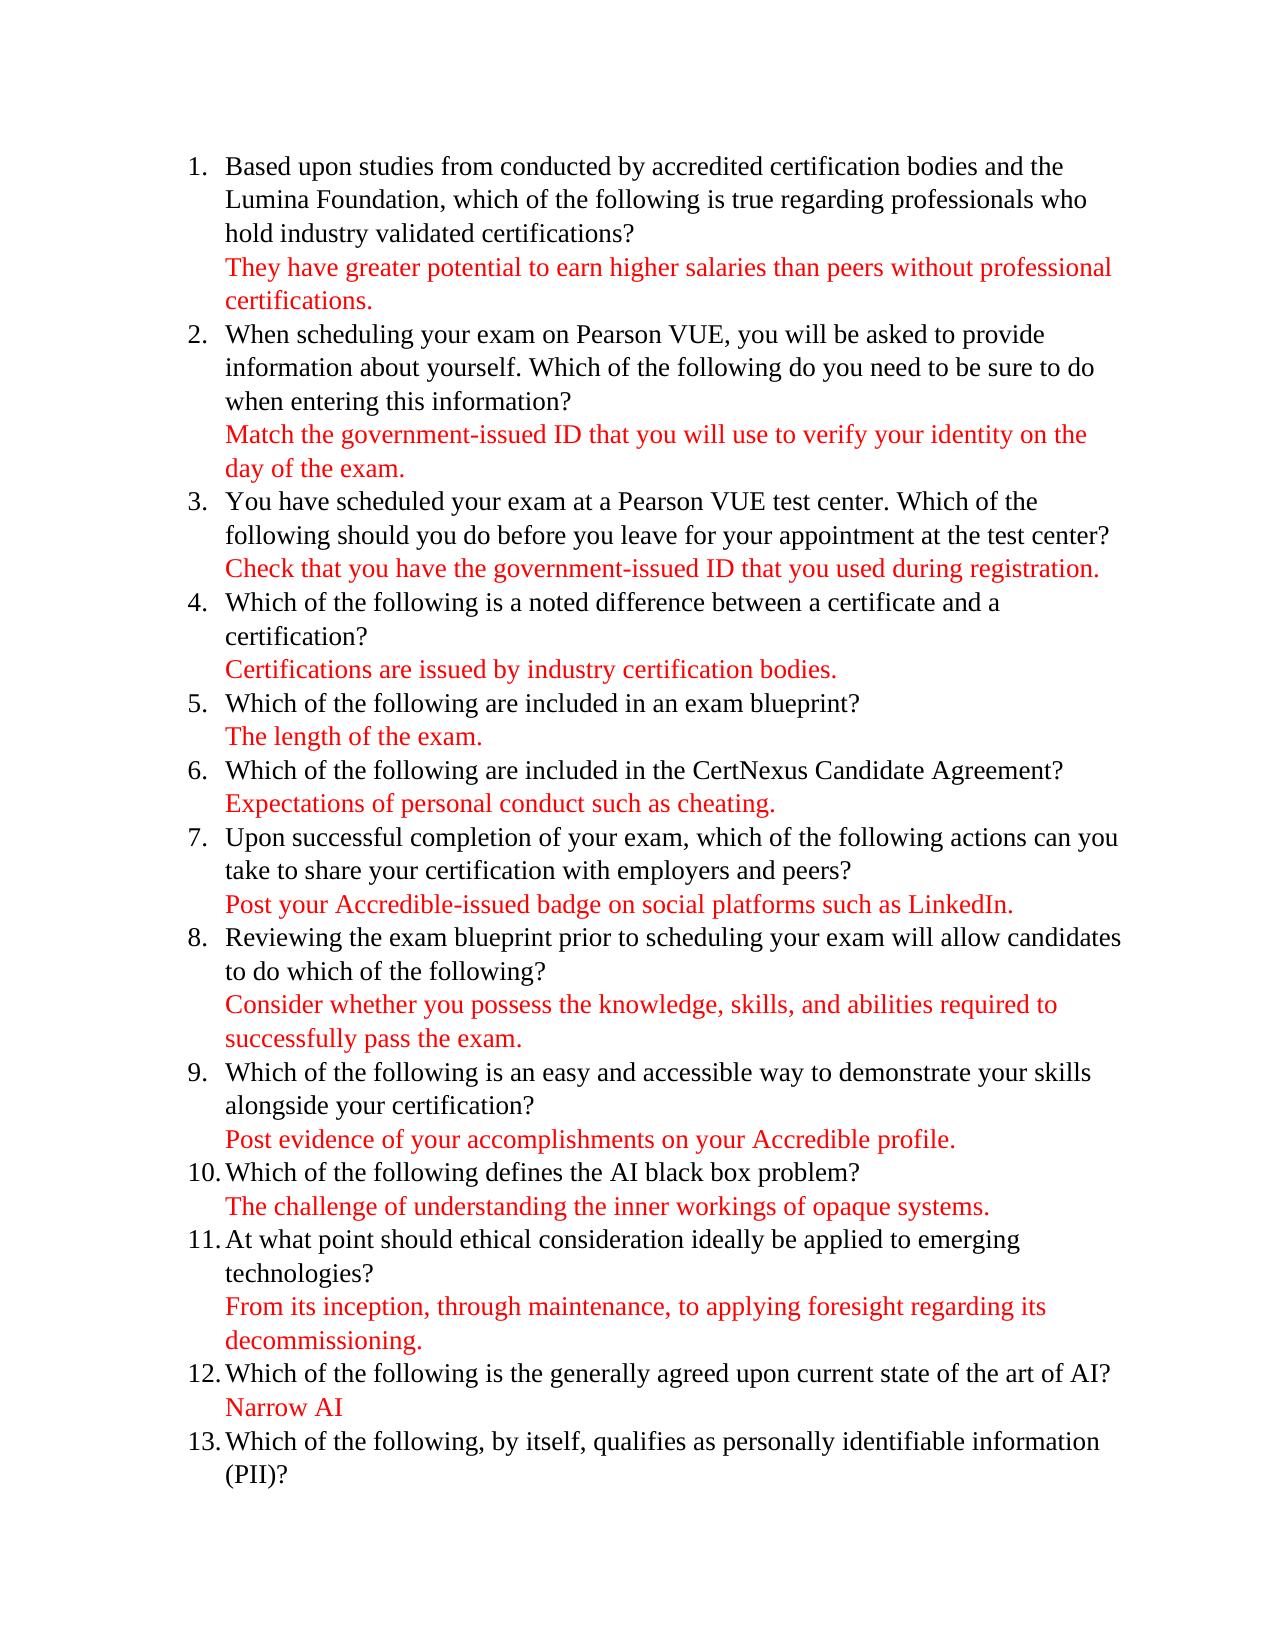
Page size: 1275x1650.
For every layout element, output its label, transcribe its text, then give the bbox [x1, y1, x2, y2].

list Consider whether you possess the knowledge, skills, and abilities required to successfully pass the exam. [225, 988, 1125, 1053]
list Which of the following defines the AI black box problem? [187, 1156, 1125, 1187]
list Which of the following is a noted difference between a certificate and a certification? [187, 586, 1125, 651]
list From its inception, through maintenance, to applying foresight regarding its decommissioning. [225, 1290, 1125, 1355]
list Match the government-issued ID that you will use to verify your identity on the day of the exam. [225, 418, 1125, 483]
list Reviewing the exam blueprint prior to scheduling your exam will allow candidates to do which of the following? [187, 921, 1125, 986]
list The length of the exam. [225, 720, 1125, 751]
list Which of the following are included in an exam blueprint? [187, 687, 1125, 718]
list They have greater potential to earn higher salaries than peers without professional certifications. [225, 251, 1125, 315]
list You have scheduled your exam at a Pearson VUE test center. Which of the following should you do before you leave for your appointment at the test center? [187, 485, 1125, 550]
list At what point should ethical consideration ideally be applied to emerging technologies? [187, 1223, 1125, 1288]
list Check that you have the government-issued ID that you used during registration. [225, 552, 1125, 584]
list Which of the following is an easy and accessible way to demonstrate your skills alongside your certification? [187, 1056, 1125, 1120]
list Narrow AI [225, 1391, 1125, 1422]
list Expectations of personal conduct such as cheating. [225, 787, 1125, 818]
list The challenge of understanding the inner workings of opaque systems. [225, 1190, 1125, 1221]
list When scheduling your exam on Pearson VUE, you will be asked to provide information about yourself. Which of the following do you need to be sure to do when entering this information? [187, 318, 1125, 416]
list Which of the following are included in the CertNexus Candidate Agreement? [187, 754, 1125, 785]
list Post evidence of your accomplishments on your Accredible profile. [225, 1123, 1125, 1154]
list Which of the following is the generally agreed upon current state of the art of AI? [187, 1357, 1125, 1389]
list Which of the following, by itself, qualifies as personally identifiable information (PII)? [187, 1424, 1125, 1489]
list Certifications are issued by industry certification bodies. [225, 653, 1125, 684]
list Post your Accredible-issued badge on social platforms such as LinkedIn. [225, 888, 1125, 919]
list Based upon studies from conducted by accredited certification bodies and the Lumina Foundation, which of the following is true regarding professionals who hold industry validated certifications? [187, 150, 1125, 248]
list Upon successful completion of your exam, which of the following actions can you take to share your certification with employers and peers? [187, 821, 1125, 886]
